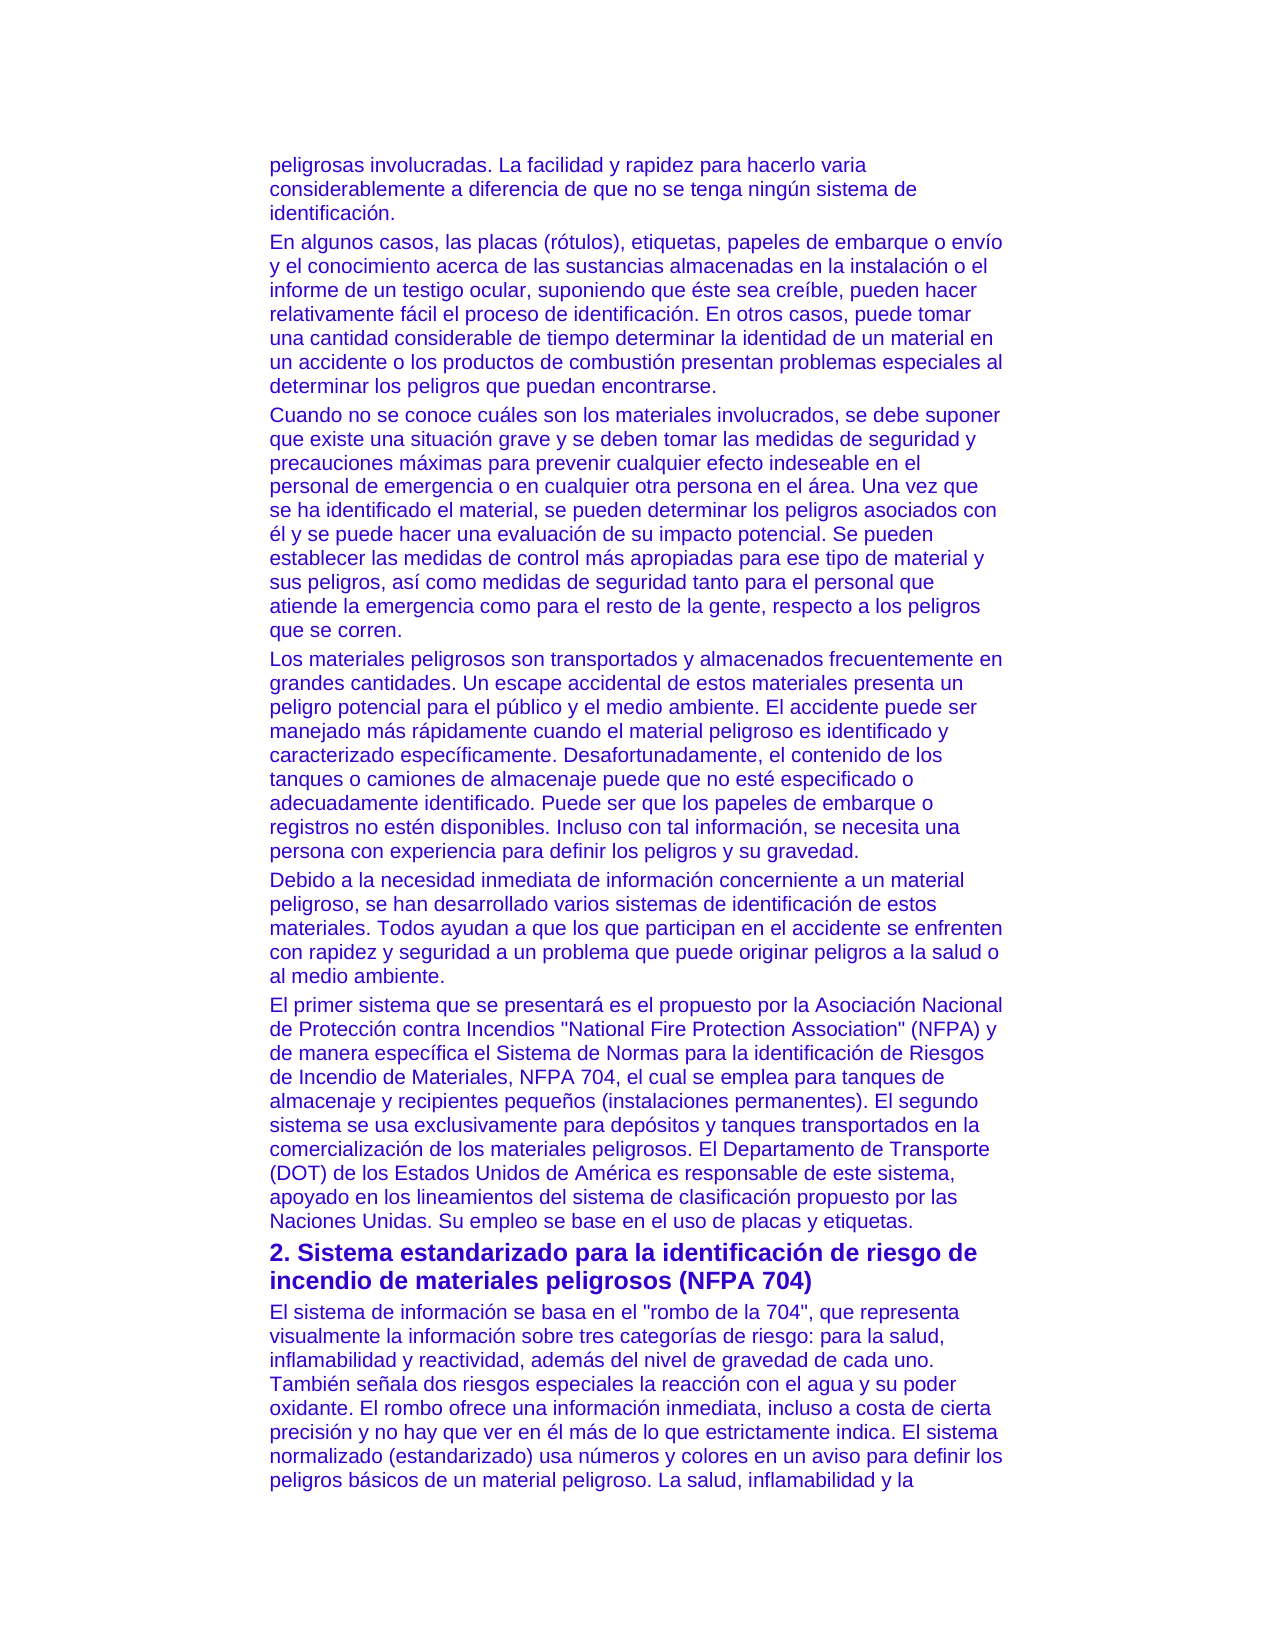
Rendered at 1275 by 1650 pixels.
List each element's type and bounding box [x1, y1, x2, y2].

table_header [269, 148, 1006, 1492]
